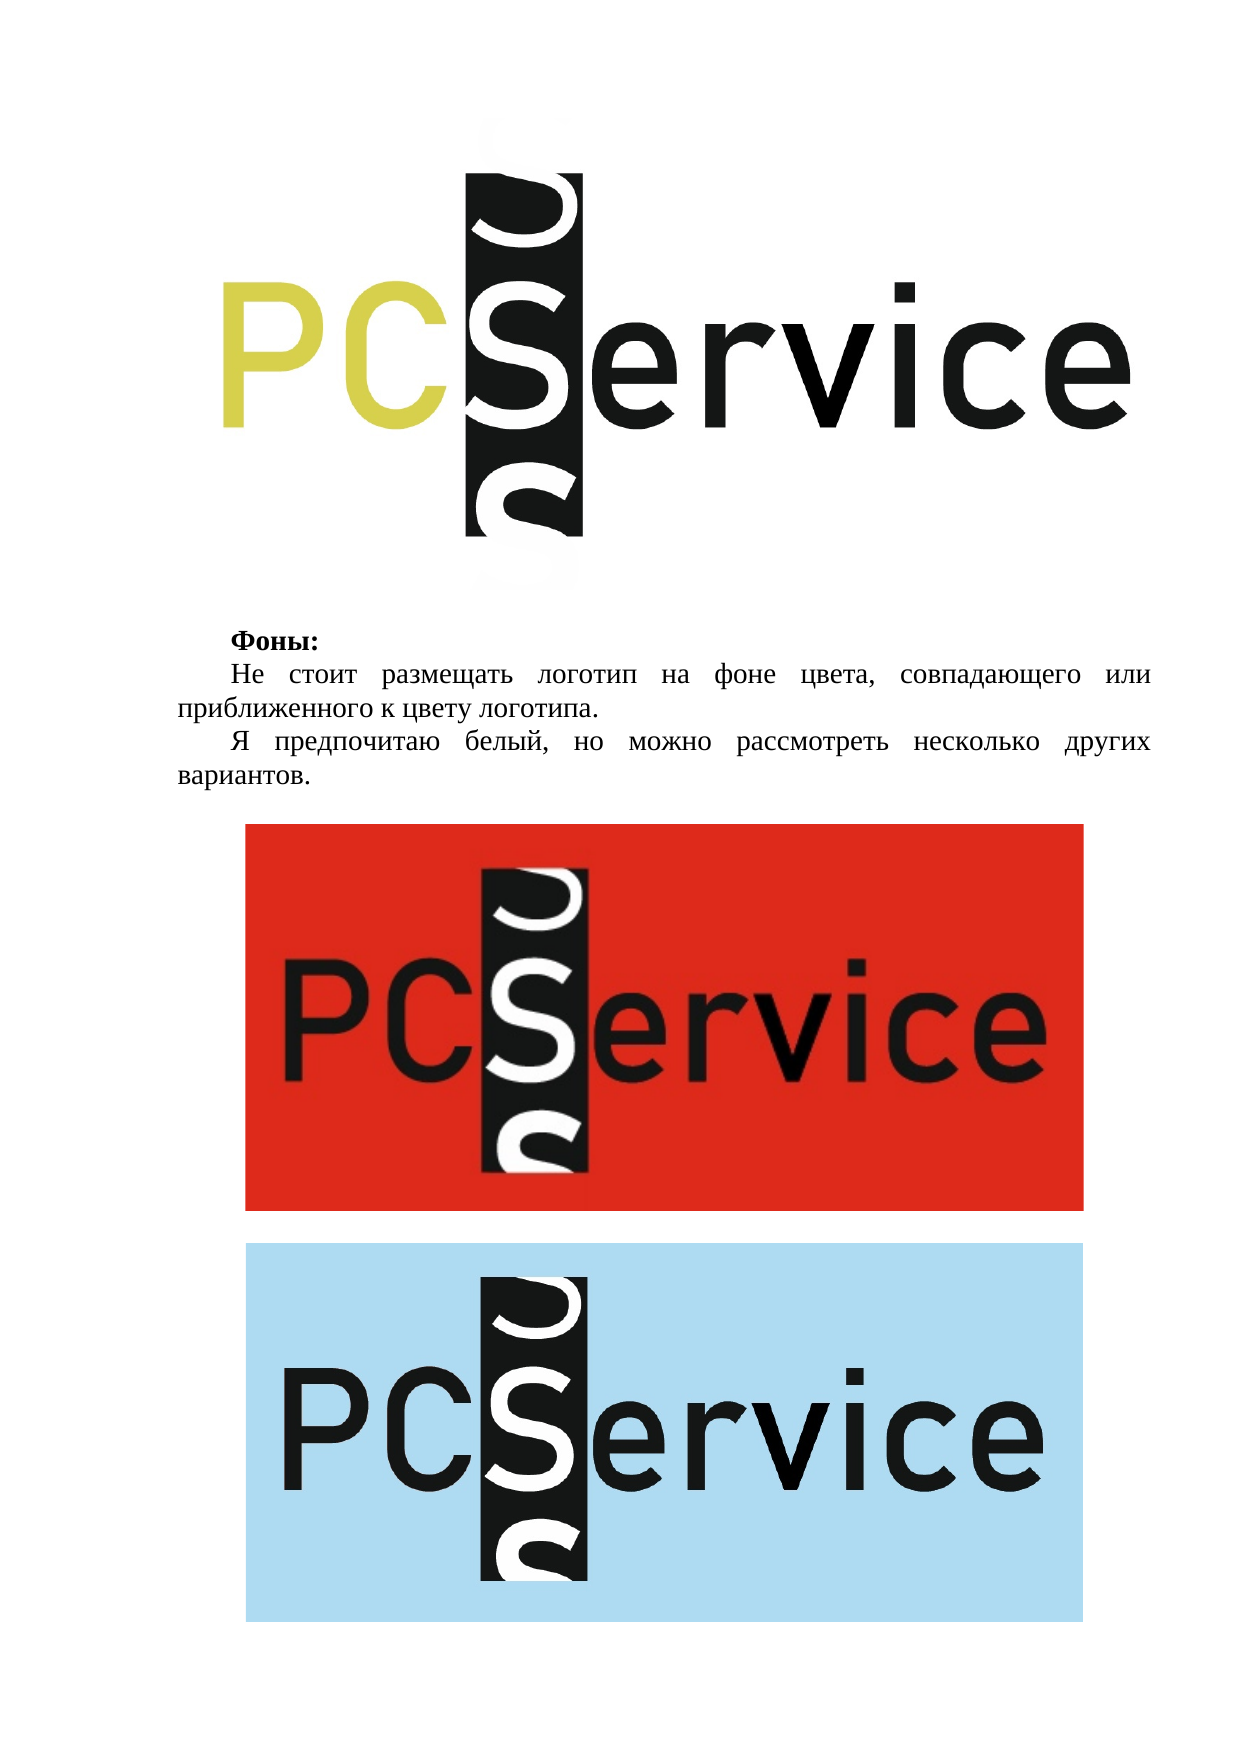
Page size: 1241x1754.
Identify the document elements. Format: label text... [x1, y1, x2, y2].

text Фоны: [177, 623, 1152, 656]
text Я предпочитаю белый, но можно рассмотреть несколько других вариантов. [177, 723, 1152, 791]
picture [177, 118, 1152, 590]
picture [245, 824, 1084, 1211]
picture [245, 1243, 1083, 1622]
text Не стоит размещать логотип на фоне цвета, совпадающего или приближенного к цвету логотипа. [177, 656, 1152, 723]
